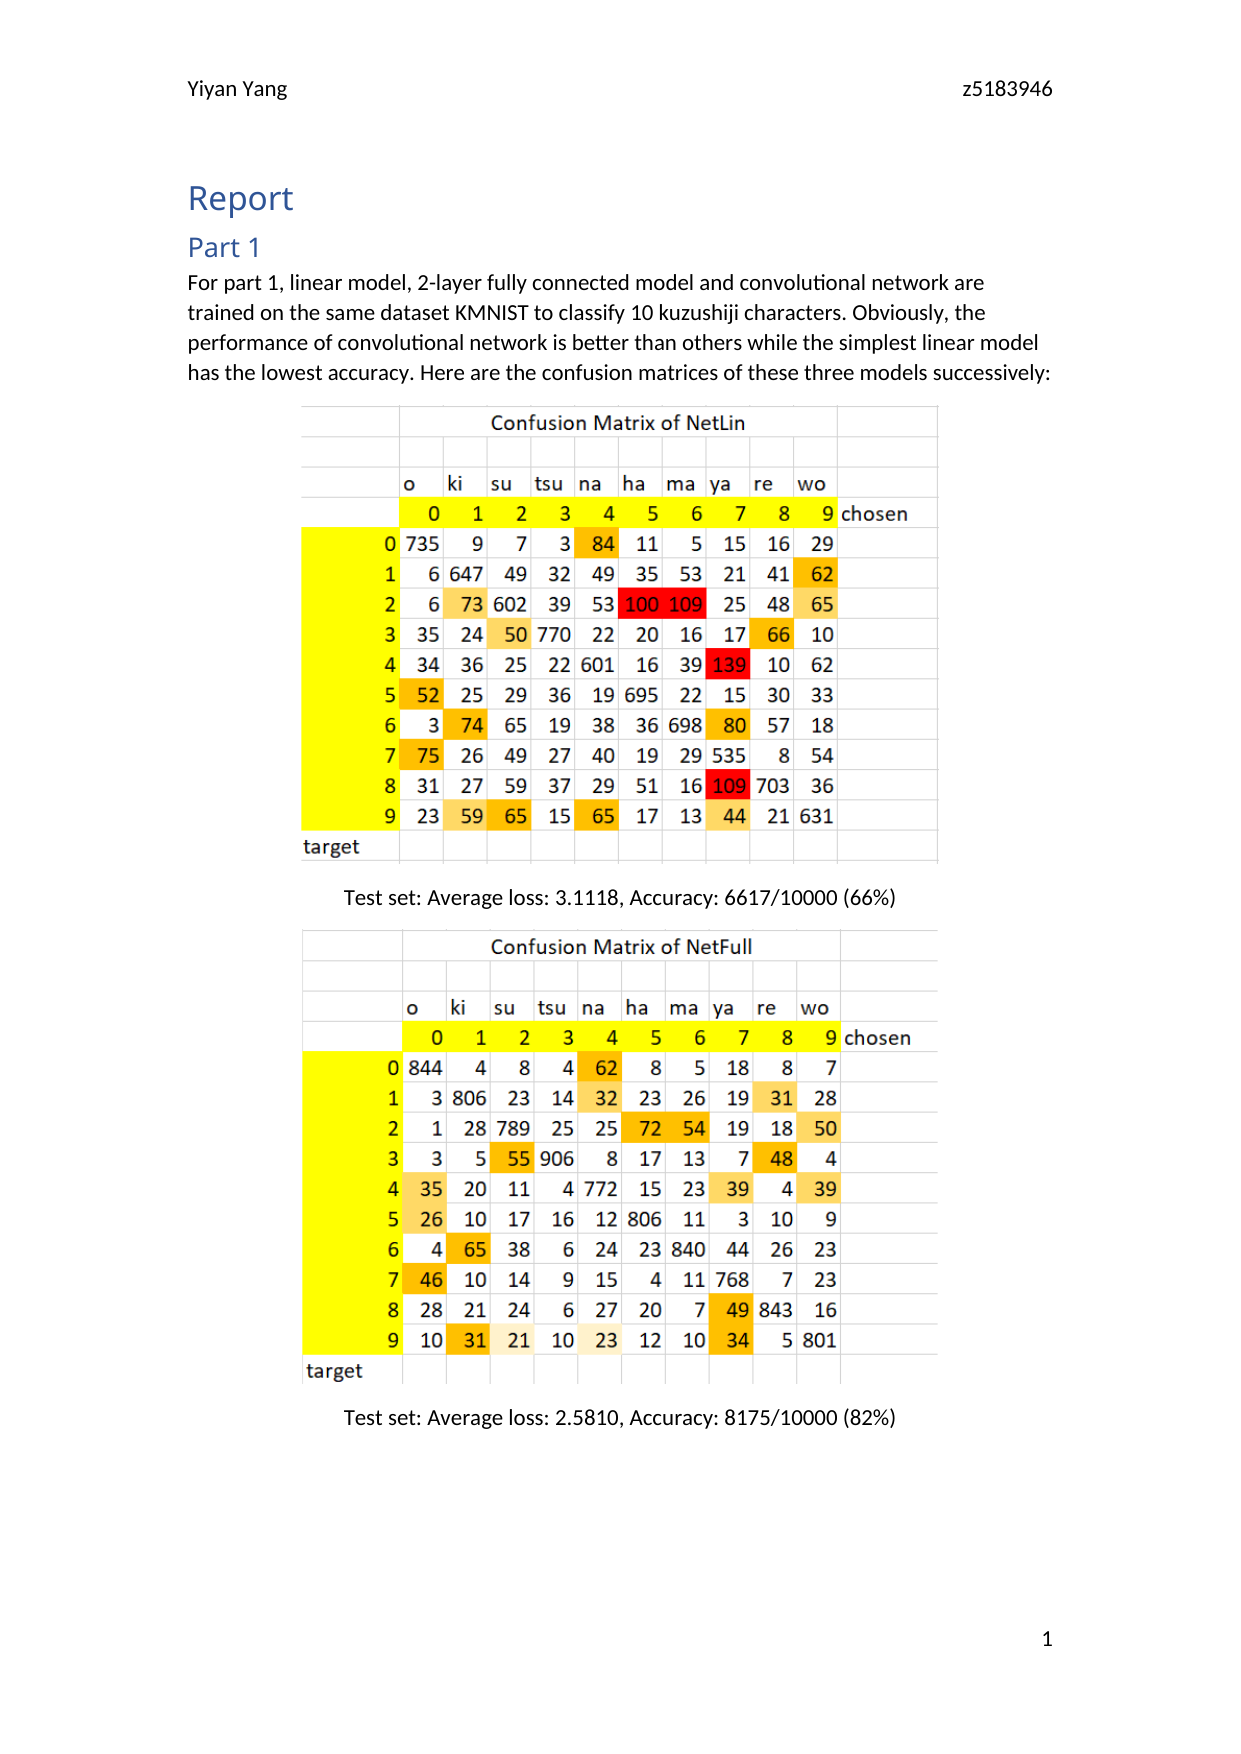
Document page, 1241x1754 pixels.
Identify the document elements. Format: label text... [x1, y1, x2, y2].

text For part 1, linear model, 2-layer fully connected model and convolutional network are trained on the same dataset KMNIST to classify 10 kuzushiji characters. Obviously, the performance of convolutional network is better than others while the simplest linear model has the lowest accuracy. Here are the confusion matrices of these three models successively: [187, 268, 1053, 387]
subtitle Report [187, 175, 1053, 220]
text Test set: Average loss: 2.5810, Accuracy: 8175/10000 (82%) [187, 1403, 1053, 1431]
subtitle Part 1 [187, 228, 1053, 265]
picture [302, 929, 938, 1384]
picture [301, 405, 939, 864]
text Test set: Average loss: 3.1118, Accuracy: 6617/10000 (66%) [187, 883, 1053, 911]
